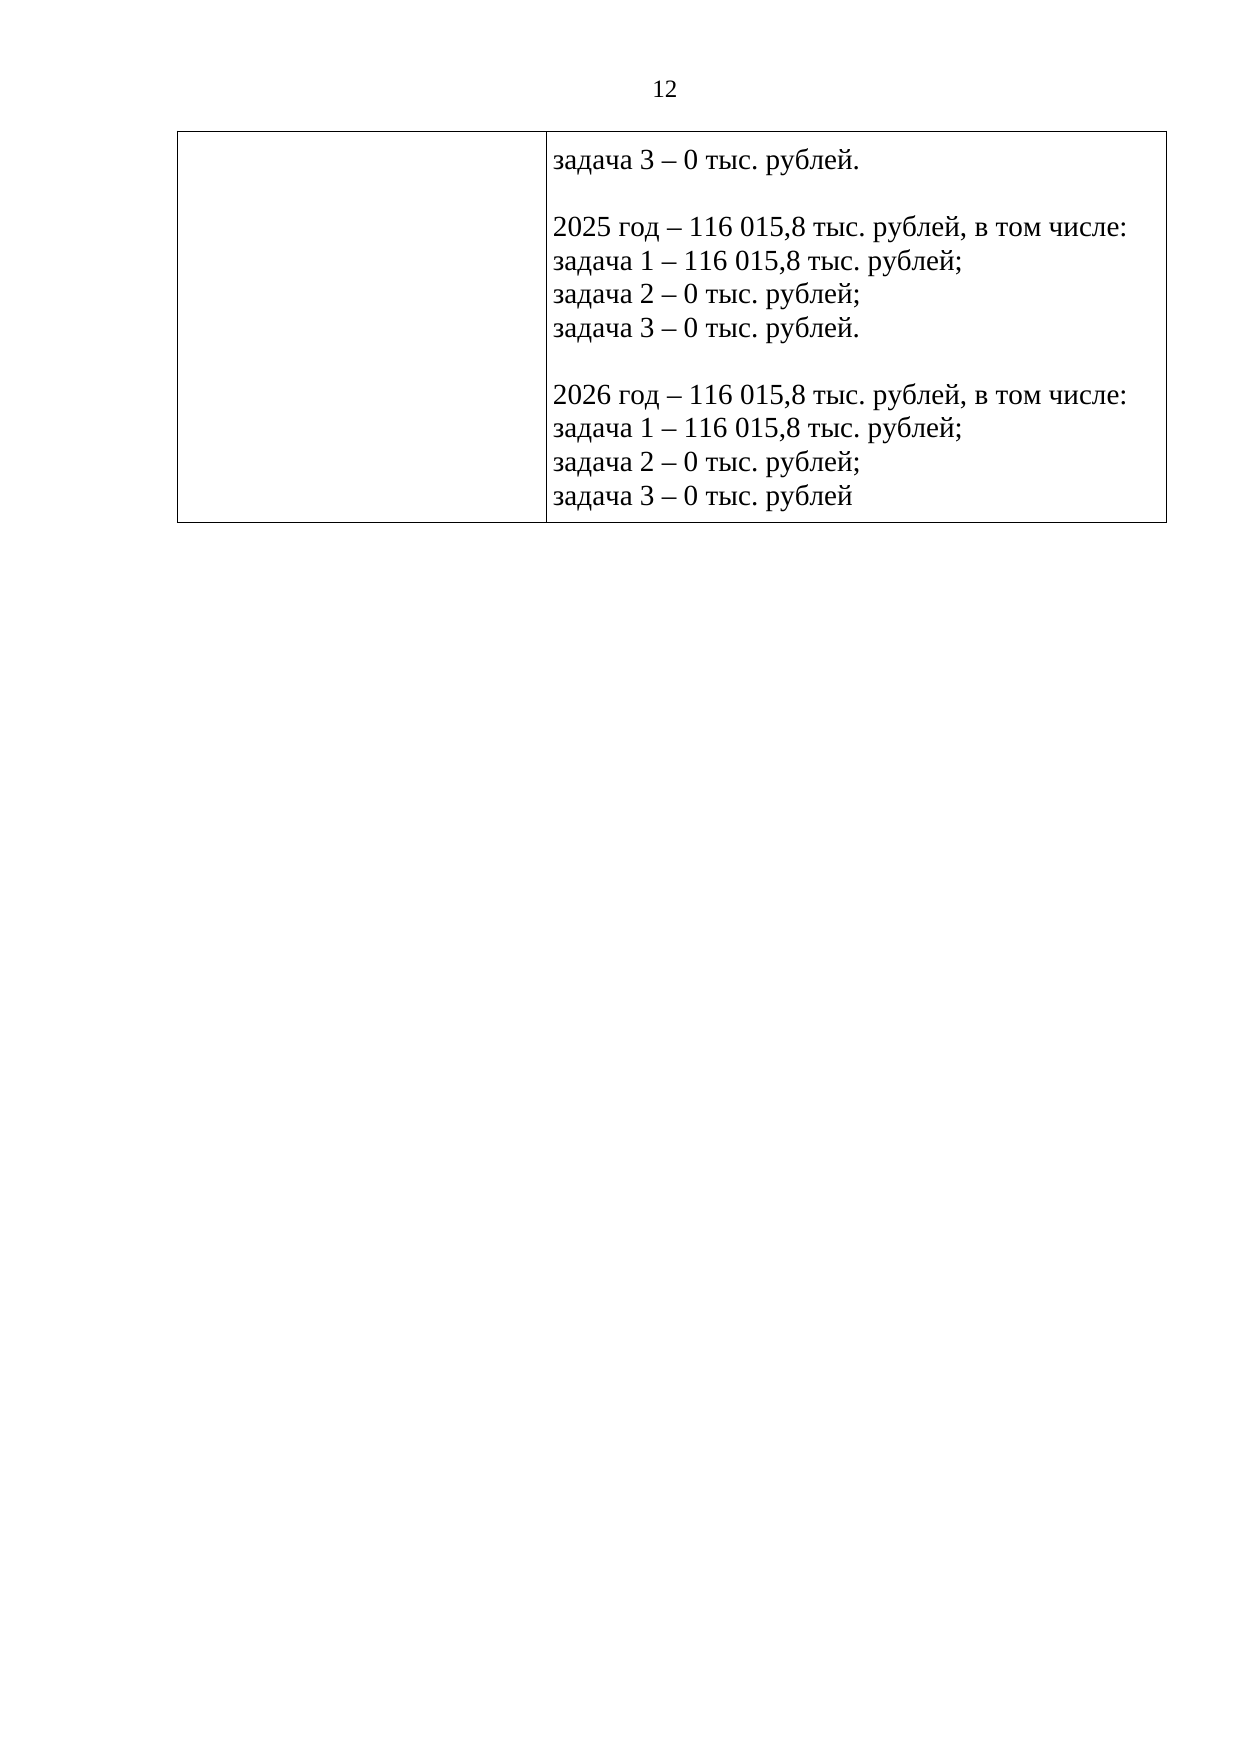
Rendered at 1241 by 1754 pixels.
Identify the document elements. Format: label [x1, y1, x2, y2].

table_cell [178, 132, 546, 522]
table_cell [547, 132, 1166, 522]
